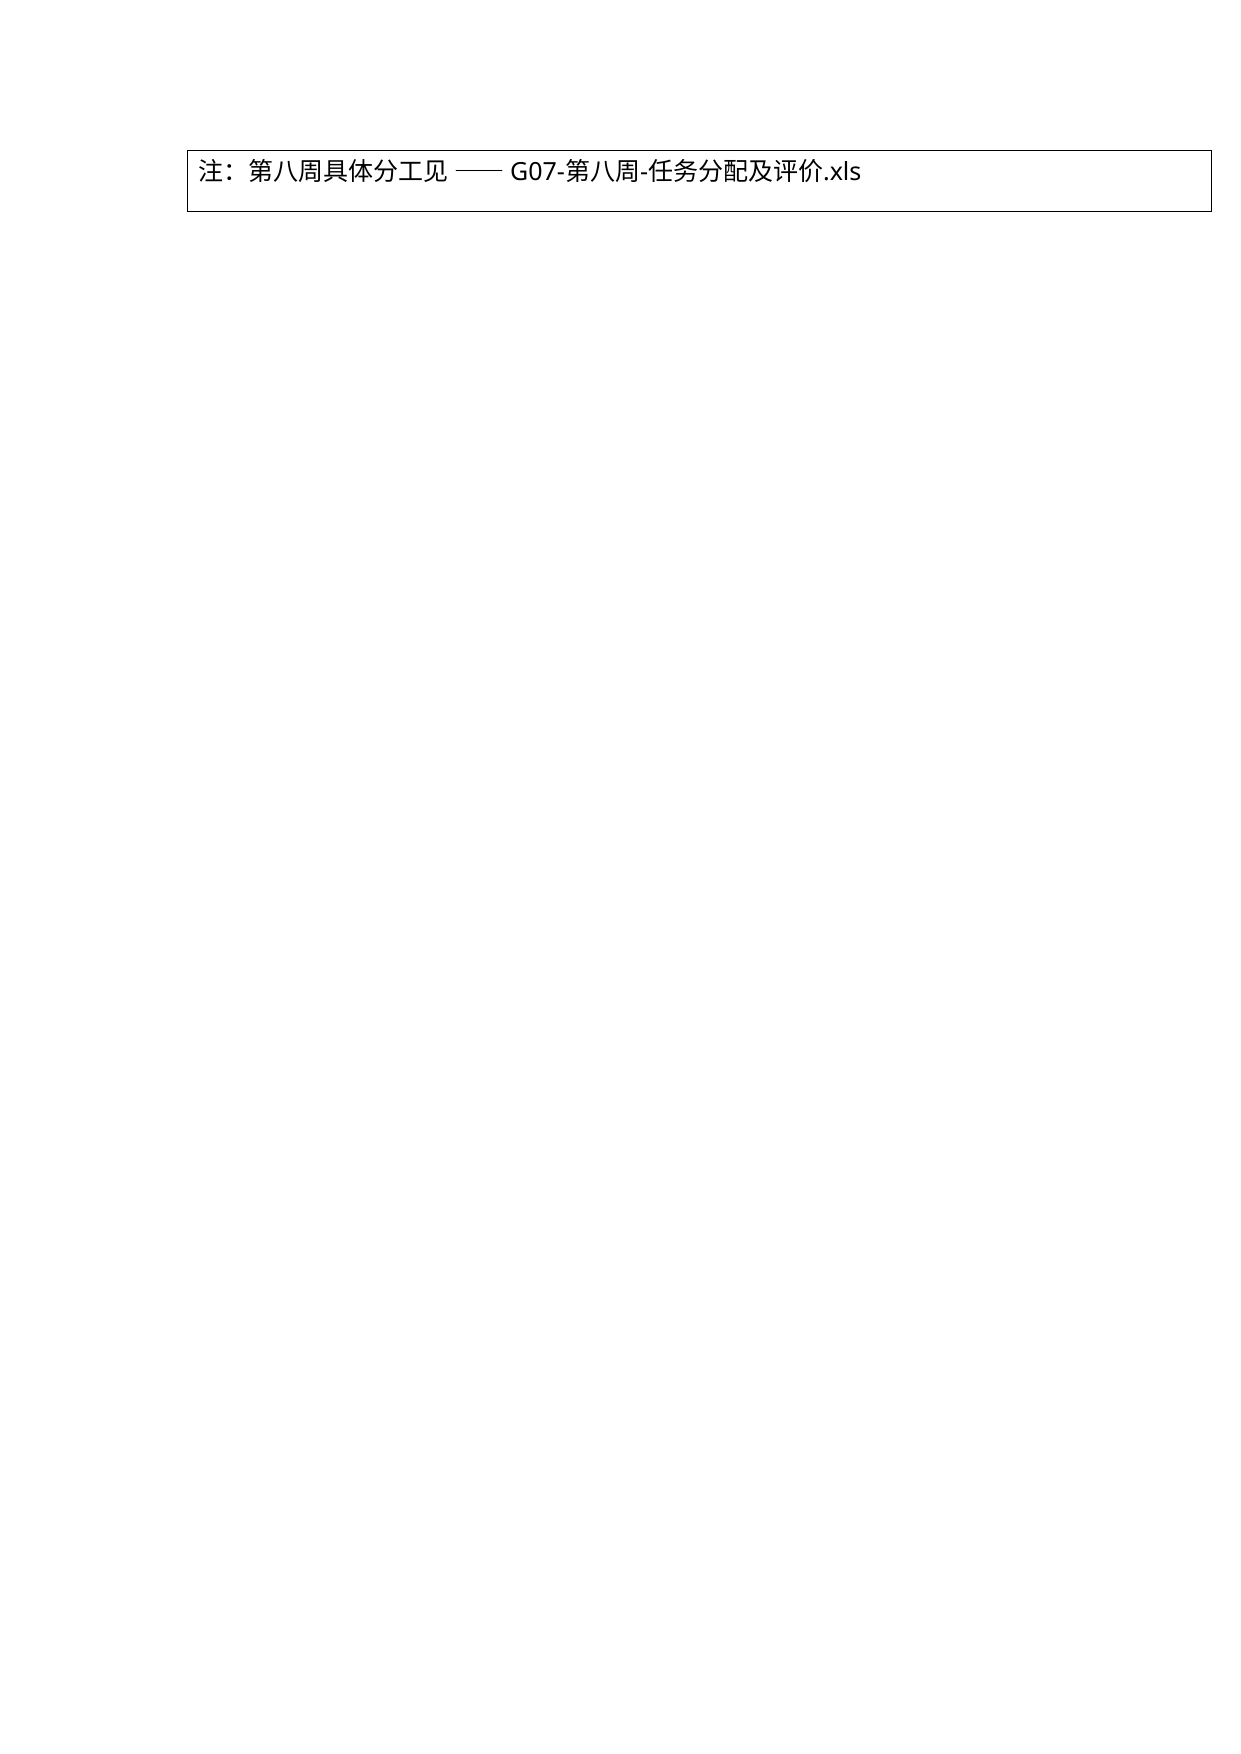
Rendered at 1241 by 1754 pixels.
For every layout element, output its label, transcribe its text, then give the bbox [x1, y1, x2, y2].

table_cell 注：第八周具体分工见 —— G07-第八周-任务分配及评价.xls [188, 151, 1211, 211]
